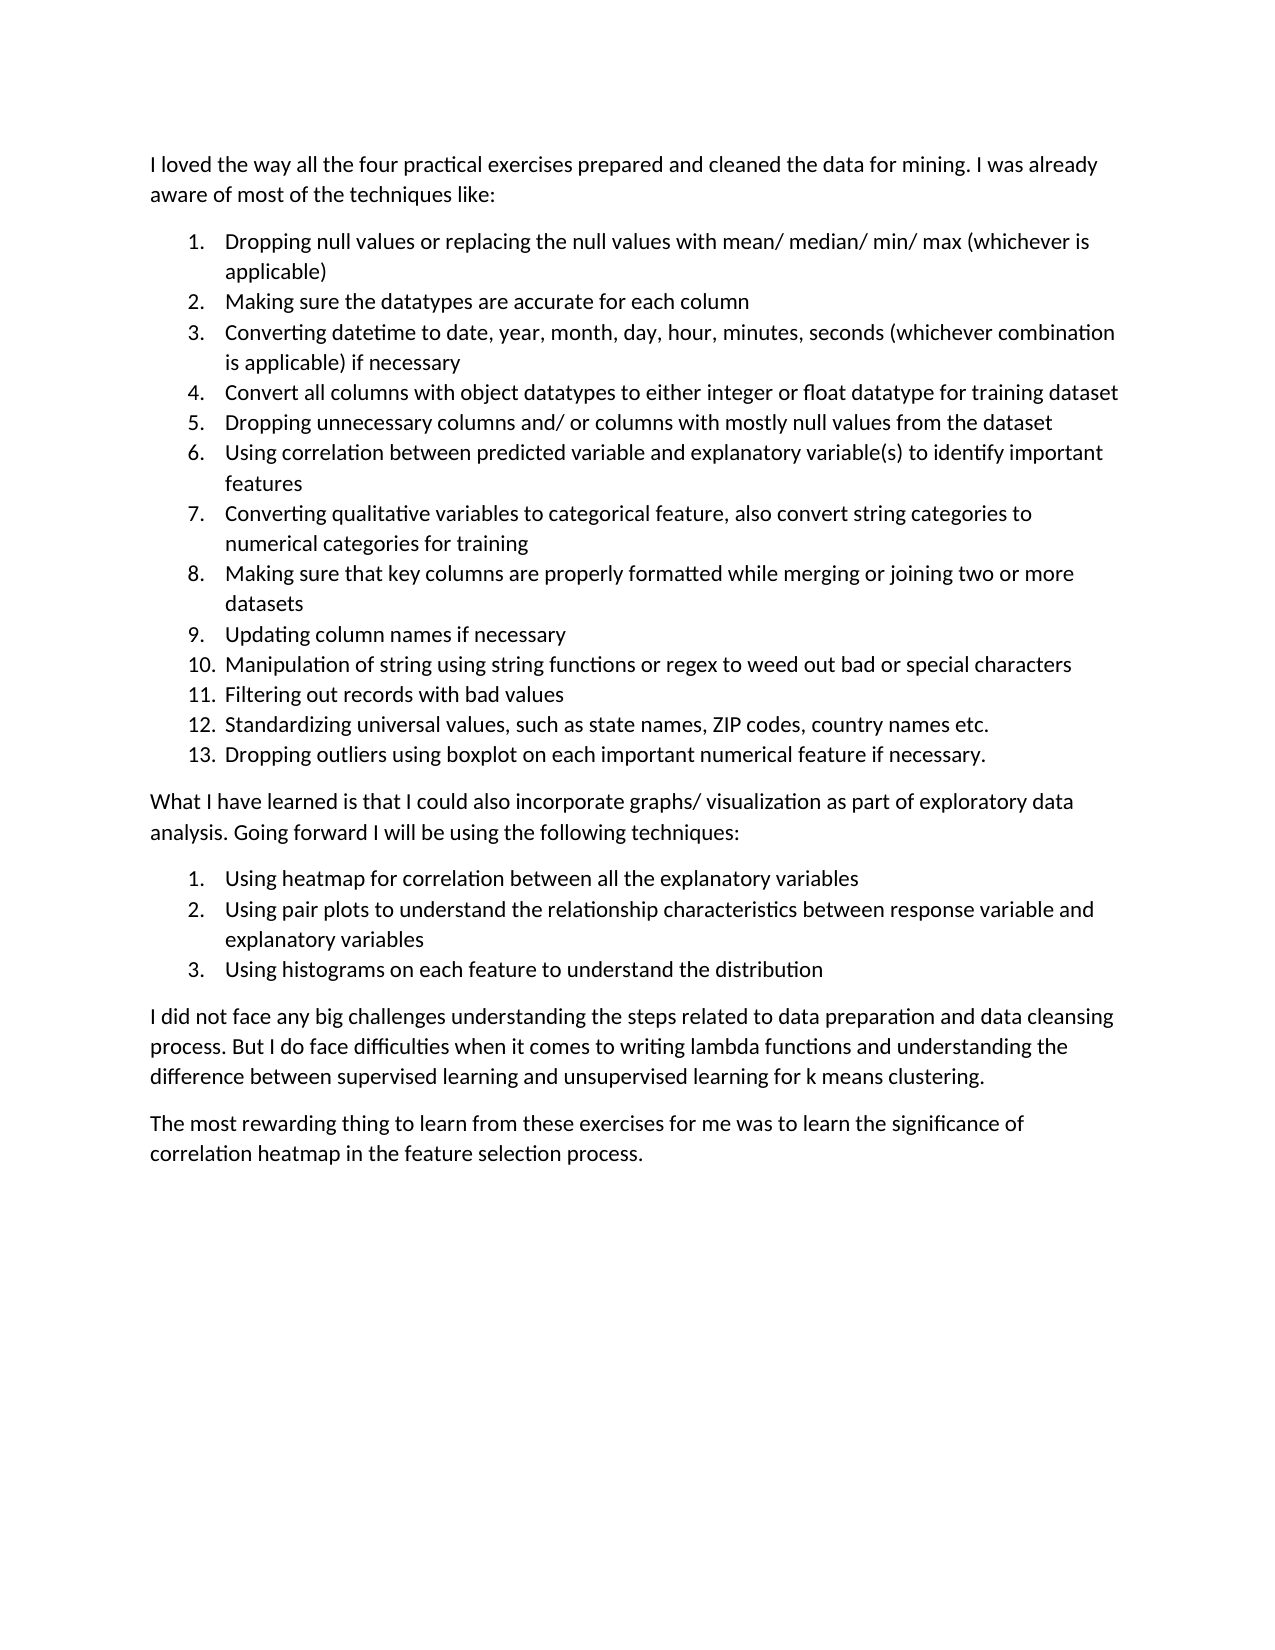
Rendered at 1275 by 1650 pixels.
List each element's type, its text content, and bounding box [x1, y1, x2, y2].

text What I have learned is that I could also incorporate graphs/ visualization as part of exploratory data analysis. Going forward I will be using the following techniques: [150, 787, 1125, 846]
text I loved the way all the four practical exercises prepared and cleaned the data for mining. I was already aware of most of the techniques like: [150, 150, 1125, 208]
text The most rewarding thing to learn from these exercises for me was to learn the significance of correlation heatmap in the feature selection process. [150, 1109, 1125, 1168]
list Using heatmap for correlation between all the explanatory variables [187, 864, 1125, 893]
list Standardizing universal values, such as state names, ZIP codes, country names etc. [187, 710, 1125, 738]
list Manipulation of string using string functions or regex to weed out bad or special characters [187, 650, 1125, 678]
list Making sure that key columns are properly formatted while merging or joining two or more datasets [187, 559, 1125, 618]
list Updating column names if necessary [187, 620, 1125, 648]
list Dropping outliers using boxplot on each important numerical feature if necessary. [187, 741, 1125, 769]
list Filtering out records with bad values [187, 680, 1125, 708]
list Converting datetime to date, year, month, day, hour, minutes, seconds (whichever combination is applicable) if necessary [187, 318, 1125, 376]
list Dropping unnecessary columns and/ or columns with mostly null values from the dataset [187, 408, 1125, 436]
list Using correlation between predicted variable and explanatory variable(s) to identify important features [187, 438, 1125, 497]
list Convert all columns with object datatypes to either integer or float datatype for training dataset [187, 378, 1125, 406]
list Using pair plots to understand the relationship characteristics between response variable and explanatory variables [187, 895, 1125, 953]
text I did not face any big challenges understanding the steps related to data preparation and data cleansing process. But I do face difficulties when it comes to writing lambda functions and understanding the difference between supervised learning and unsupervised learning for k means clustering. [150, 1002, 1125, 1091]
list Converting qualitative variables to categorical feature, also convert string categories to numerical categories for training [187, 499, 1125, 557]
list Making sure the datatypes are accurate for each column [187, 287, 1125, 316]
list Using histograms on each feature to understand the distribution [187, 955, 1125, 983]
list Dropping null values or replacing the null values with mean/ median/ min/ max (whichever is applicable) [187, 227, 1125, 285]
